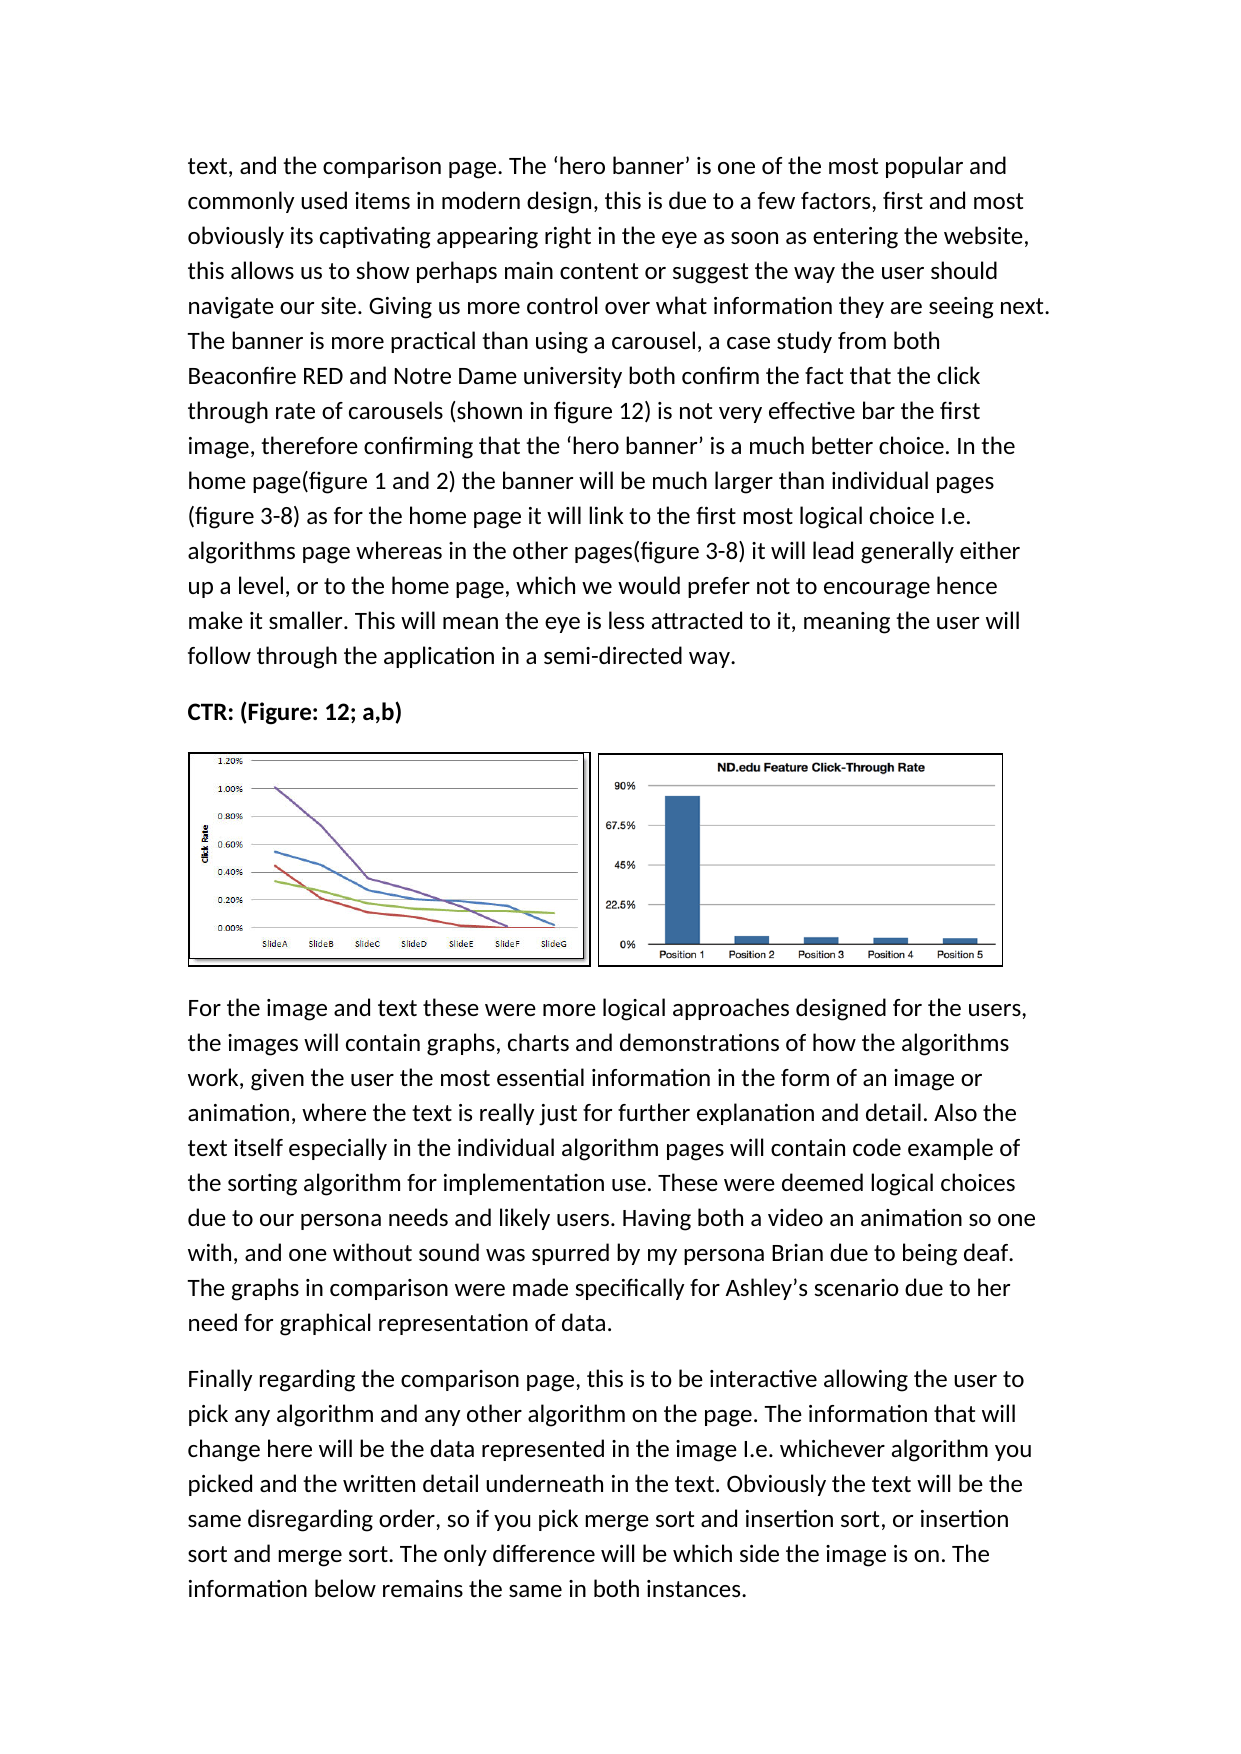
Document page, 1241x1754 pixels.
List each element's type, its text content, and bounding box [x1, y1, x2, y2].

picture [189, 753, 589, 965]
picture [599, 755, 1002, 965]
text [187, 150, 1053, 671]
text For the image and text these were more logical approaches designed for the users, the images will contain graphs, charts and demonstrations of how the algorithms work, given the user the most essential information in the form of an image or animation, where the text is really just for further explanation and detail. Also the text itself especially in the individual algorithm pages will contain code example of the sorting algorithm for implementation use. These were deemed logical choices due to our persona needs and likely users. Having both a video an animation so one with, and one without sound was spurred by my persona Brian due to being deaf. The graphs in comparison were made specifically for Ashley’s scenario due to her need for graphical representation of data. [187, 992, 1053, 1338]
text CTR: (Figure: 12; a,b) [187, 696, 1053, 726]
text Finally regarding the comparison page, this is to be interactive allowing the user to pick any algorithm and any other algorithm on the page. The information that will change here will be the data represented in the image I.e. whichever algorithm you picked and the written detail underneath in the text. Obviously the text will be the same disregarding order, so if you pick merge sort and insertion sort, or insertion sort and merge sort. The only difference will be which side the image is on. The information below remains the same in both instances. [187, 1363, 1053, 1604]
